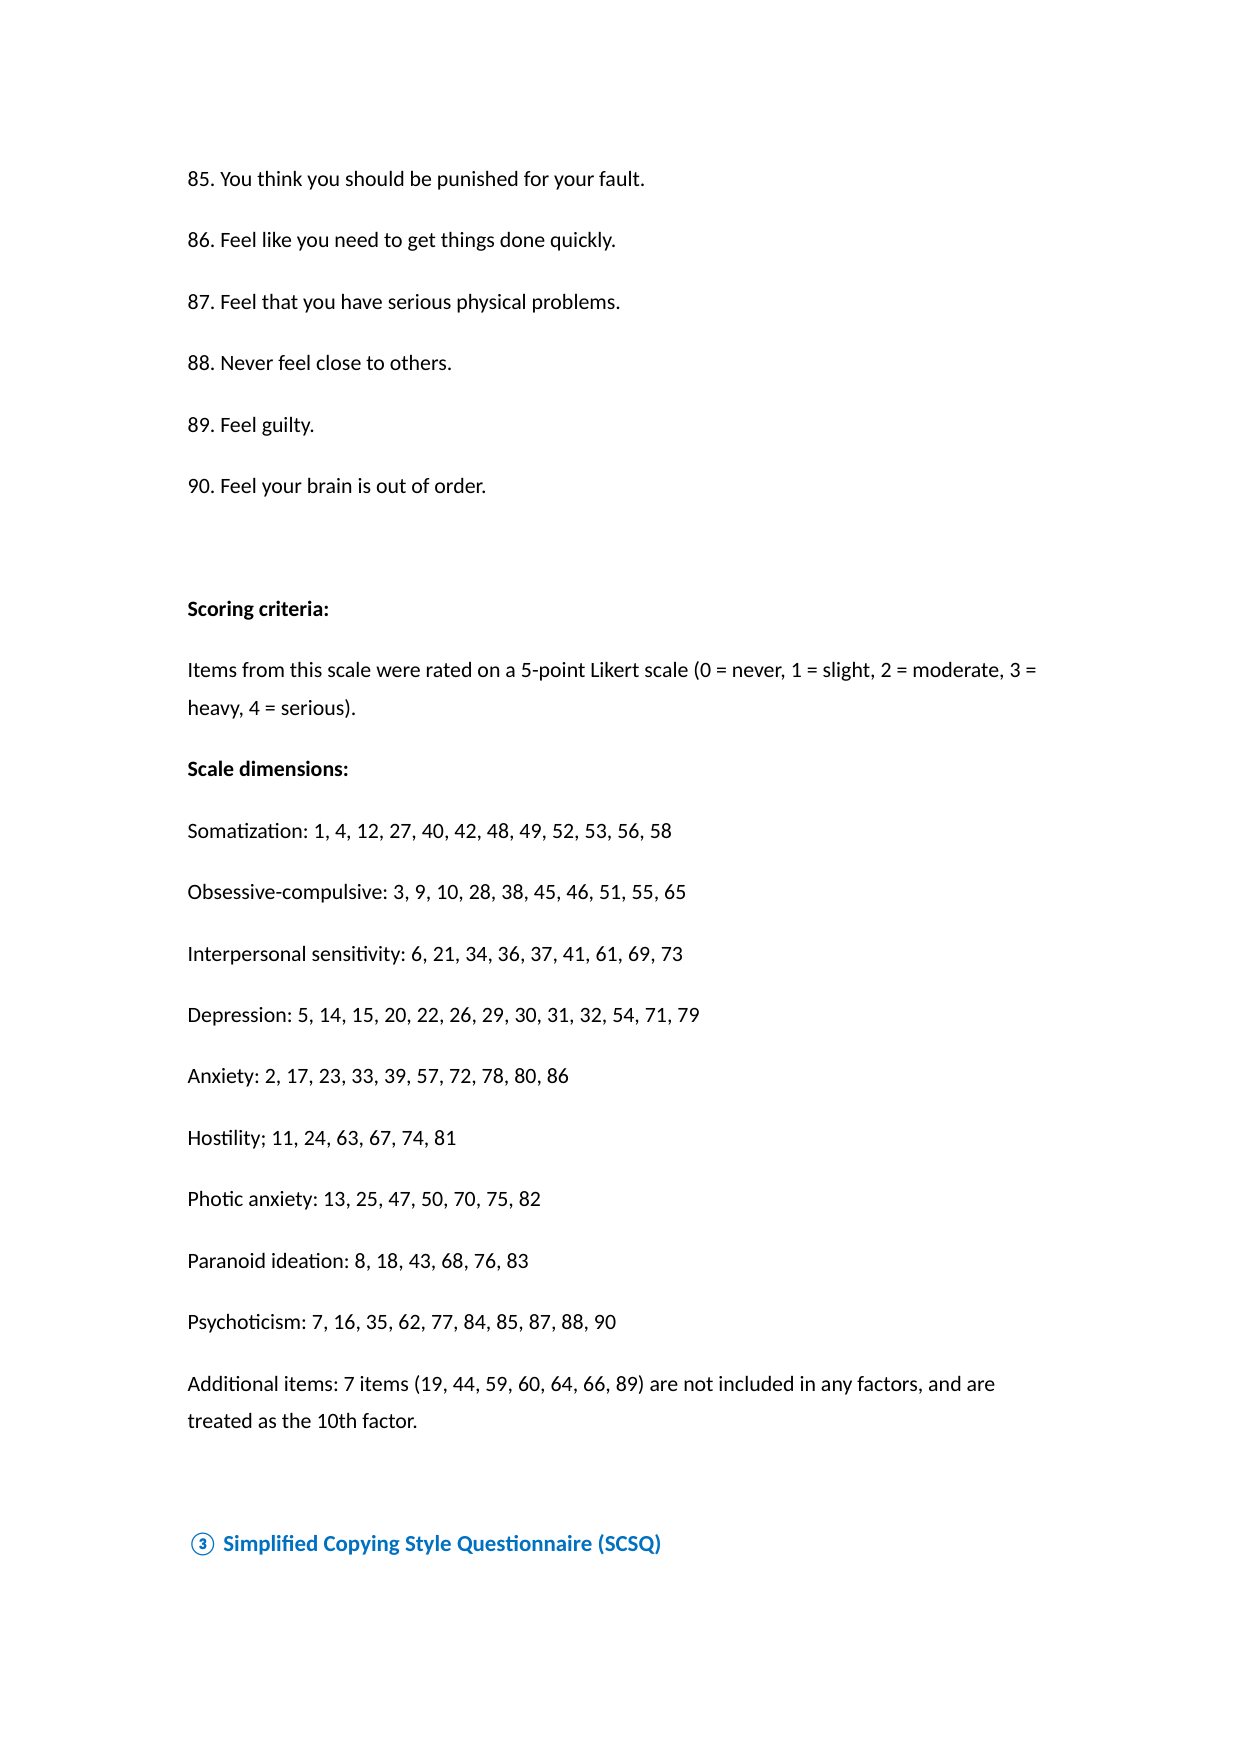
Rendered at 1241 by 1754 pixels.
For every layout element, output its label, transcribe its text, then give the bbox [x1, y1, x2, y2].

text 87. Feel that you have serious physical problems. [187, 285, 1053, 317]
text Obsessive-compulsive: 3, 9, 10, 28, 38, 45, 46, 51, 55, 65 [187, 875, 1053, 908]
text Additional items: 7 items (19, 44, 59, 60, 64, 66, 89) are not included in any factors, and are treated as the 10th factor. [187, 1367, 1053, 1437]
text 90. Feel your brain is out of order. [187, 469, 1053, 502]
text 89. Feel guilty. [187, 408, 1053, 440]
text Scale dimensions: [187, 752, 1053, 785]
text ③ Simplified Copying Style Questionnaire (SCSQ) [187, 1527, 1053, 1560]
text Items from this scale were rated on a 5-point Likert scale (0 = never, 1 = slight, 2 = moderate, 3 = heavy, 4 = serious). [187, 654, 1053, 723]
text Hostility; 11, 24, 63, 67, 74, 81 [187, 1121, 1053, 1154]
text Photic anxiety: 13, 25, 47, 50, 70, 75, 82 [187, 1183, 1053, 1215]
text Depression: 5, 14, 15, 20, 22, 26, 29, 30, 31, 32, 54, 71, 79 [187, 998, 1053, 1031]
text Scoring criteria: [187, 592, 1053, 625]
text Interpersonal sensitivity: 6, 21, 34, 36, 37, 41, 61, 69, 73 [187, 937, 1053, 969]
text Somatization: 1, 4, 12, 27, 40, 42, 48, 49, 52, 53, 56, 58 [187, 814, 1053, 846]
text Psychoticism: 7, 16, 35, 62, 77, 84, 85, 87, 88, 90 [187, 1306, 1053, 1338]
text 85. You think you should be punished for your fault. [187, 162, 1053, 194]
text Paranoid ideation: 8, 18, 43, 68, 76, 83 [187, 1244, 1053, 1277]
text Anxiety: 2, 17, 23, 33, 39, 57, 72, 78, 80, 86 [187, 1060, 1053, 1092]
text 88. Never feel close to others. [187, 346, 1053, 379]
text 86. Feel like you need to get things done quickly. [187, 223, 1053, 256]
